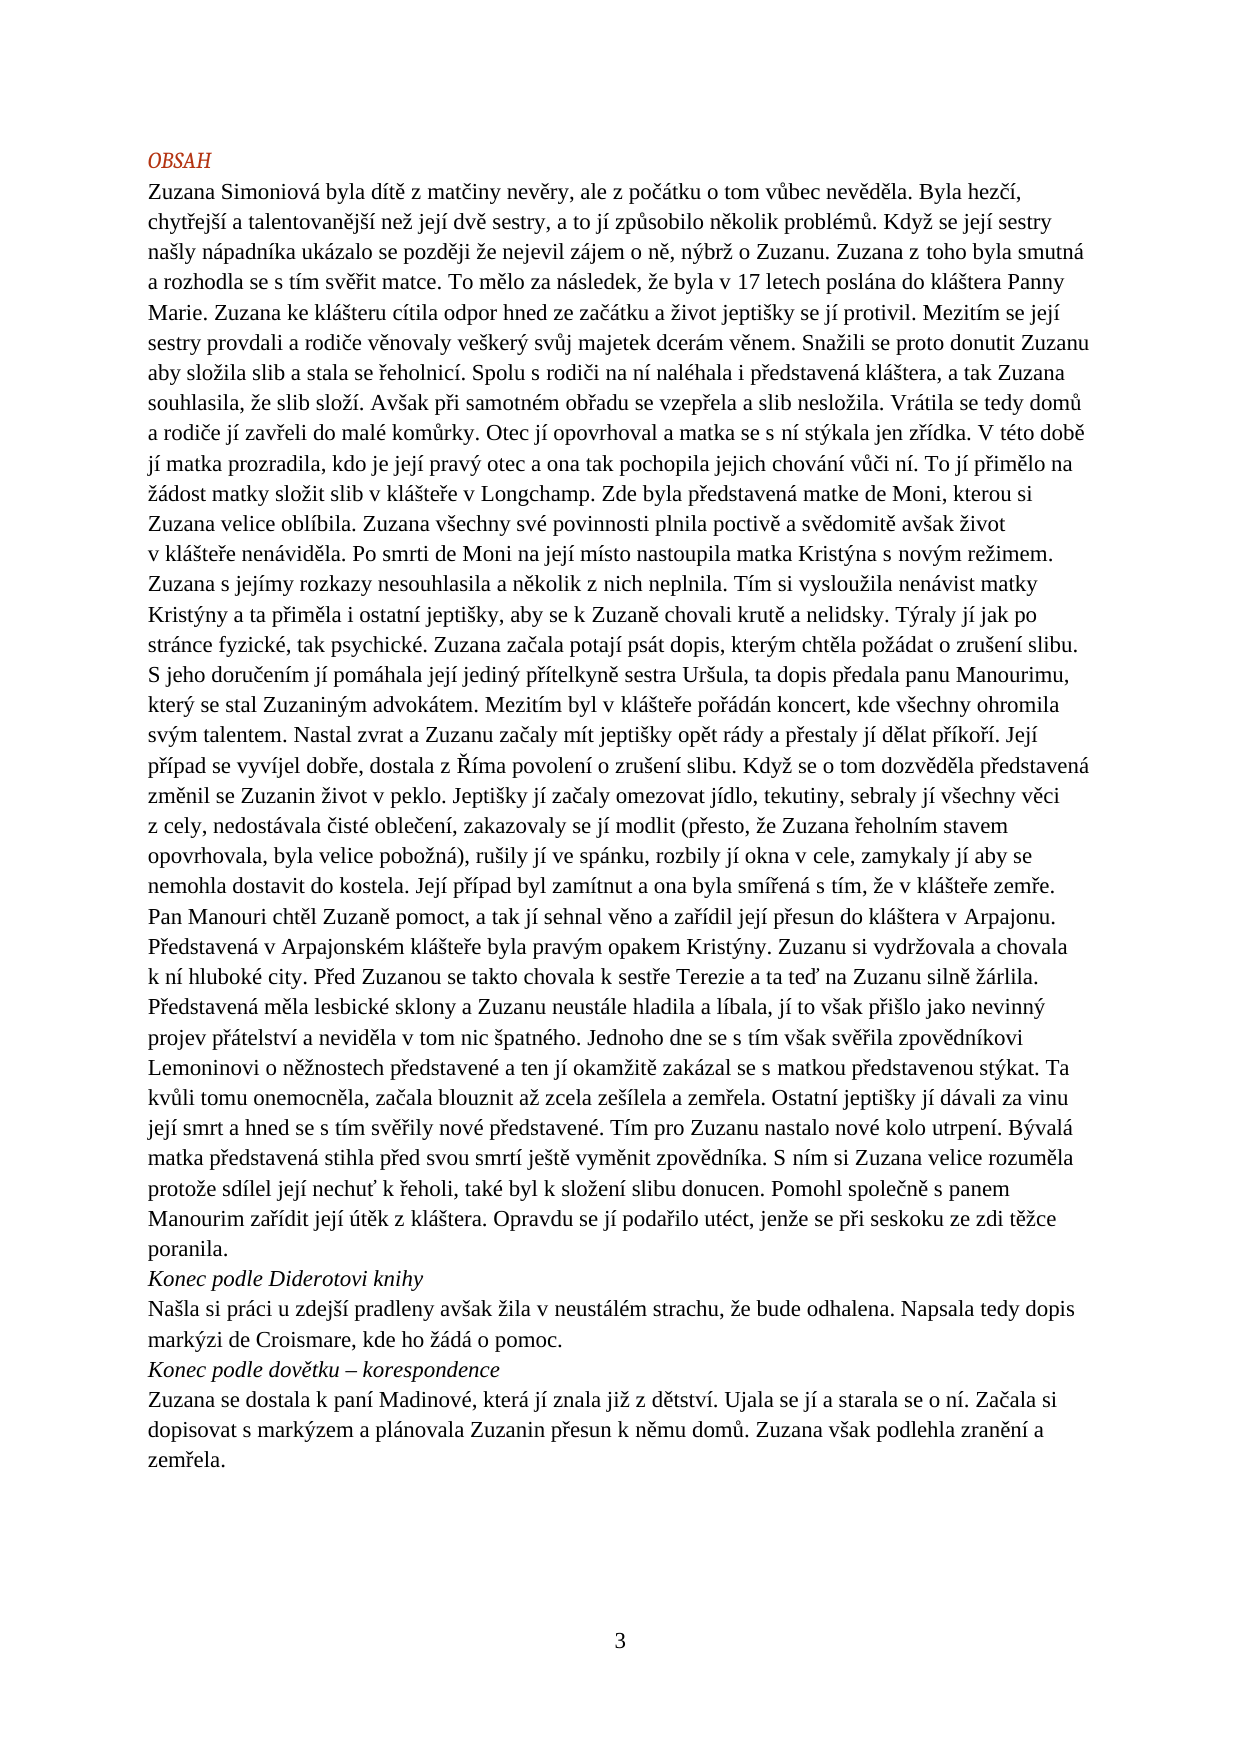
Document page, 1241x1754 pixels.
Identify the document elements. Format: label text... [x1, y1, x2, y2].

text Zuzana se dostala k paní Madinové, která jí znala již z dětství. Ujala se jí a starala se o ní. Začala si dopisovat s markýzem a plánovala Zuzanin přesun k němu domů. Zuzana však podlehla zranění a zemřela. [148, 1386, 1093, 1473]
text Konec podle Diderotovi knihy [148, 1265, 1093, 1292]
text Našla si práci u zdejší pradleny avšak žila v neustálém strachu, že bude odhalena. Napsala tedy dopis markýzi de Croismare, kde ho žádá o pomoc. [148, 1296, 1093, 1352]
text Konec podle dovětku – korespondence [148, 1356, 1093, 1382]
subtitle OBSAH [148, 148, 1093, 174]
text Zuzana Simoniová byla dítě z matčiny nevěry, ale z počátku o tom vůbec nevěděla. Byla hezčí, chytřejší a talentovanější než její dvě sestry, a to jí způsobilo několik problémů. Když se její sestry našly nápadníka ukázalo se později že nejevil zájem o ně, nýbrž o Zuzanu. Zuzana z toho byla smutná a rozhodla se s tím svěřit matce. To mělo za následek, že byla v 17 letech poslána do kláštera Panny Marie. Zuzana ke klášteru cítila odpor hned ze začátku a život jeptišky se jí protivil. Mezitím se její sestry provdali a rodiče věnovaly veškerý svůj majetek dcerám věnem. Snažili se proto donutit Zuzanu aby složila slib a stala se řeholnicí. Spolu s rodiči na ní naléhala i představená kláštera, a tak Zuzana souhlasila, že slib složí. Avšak při samotném obřadu se vzepřela a slib nesložila. Vrátila se tedy domů a rodiče jí zavřeli do malé komůrky. Otec jí opovrhoval a matka se s ní stýkala jen zřídka. V této době jí matka prozradila, kdo je její pravý otec a ona tak pochopila jejich chování vůči ní. To jí přimělo na žádost matky složit slib v klášteře v Longchamp. Zde byla představená matke de Moni, kterou si Zuzana velice oblíbila. Zuzana všechny své povinnosti plnila poctivě a svědomitě avšak život v klášteře nenáviděla. Po smrti de Moni na její místo nastoupila matka Kristýna s novým režimem. Zuzana s jejímy rozkazy nesouhlasila a několik z nich neplnila. Tím si vysloužila nenávist matky Kristýny a ta přiměla i ostatní jeptišky, aby se k Zuzaně chovali krutě a nelidsky. Týraly jí jak po stránce fyzické, tak psychické. Zuzana začala potají psát dopis, kterým chtěla požádat o zrušení slibu. S jeho doručením jí pomáhala její jediný přítelkyně sestra Uršula, ta dopis předala panu Manourimu, který se stal Zuzaniným advokátem. Mezitím byl v klášteře pořádán koncert, kde všechny ohromila svým talentem. Nastal zvrat a Zuzanu začaly mít jeptišky opět rády a přestaly jí dělat příkoří. Její případ se vyvíjel dobře, dostala z Říma povolení o zrušení slibu. Když se o tom dozvěděla představená změnil se Zuzanin život v peklo. Jeptišky jí začaly omezovat jídlo, tekutiny, sebraly jí všechny věci z cely, nedostávala čisté oblečení, zakazovaly se jí modlit (přesto, že Zuzana řeholním stavem opovrhovala, byla velice pobožná), rušily jí ve spánku, rozbily jí okna v cele, zamykaly jí aby se nemohla dostavit do kostela. Její případ byl zamítnut a ona byla smířená s tím, že v klášteře zemře. Pan Manouri chtěl Zuzaně pomoct, a tak jí sehnal věno a zařídil její přesun do kláštera v Arpajonu. Představená v Arpajonském klášteře byla pravým opakem Kristýny. Zuzanu si vydržovala a chovala k ní hluboké city. Před Zuzanou se takto chovala k sestře Terezie a ta teď na Zuzanu silně žárlila. Představená měla lesbické sklony a Zuzanu neustále hladila a líbala, jí to však přišlo jako nevinný projev přátelství a neviděla v tom nic špatného. Jednoho dne se s tím však svěřila zpovědníkovi Lemoninovi o něžnostech představené a ten jí okamžitě zakázal se s matkou představenou stýkat. Ta kvůli tomu onemocněla, začala blouznit až zcela zešílela a zemřela. Ostatní jeptišky jí dávali za vinu její smrt a hned se s tím svěřily nové představené. Tím pro Zuzanu nastalo nové kolo utrpení. Bývalá matka představená stihla před svou smrtí ještě vyměnit zpovědníka. S ním si Zuzana velice rozuměla protože sdílel její nechuť k řeholi, také byl k složení slibu donucen. Pomohl společně s panem Manourim zařídit její útěk z kláštera. Opravdu se jí podařilo utéct, jenže se při seskoku ze zdi těžce poranila. [148, 178, 1093, 1261]
